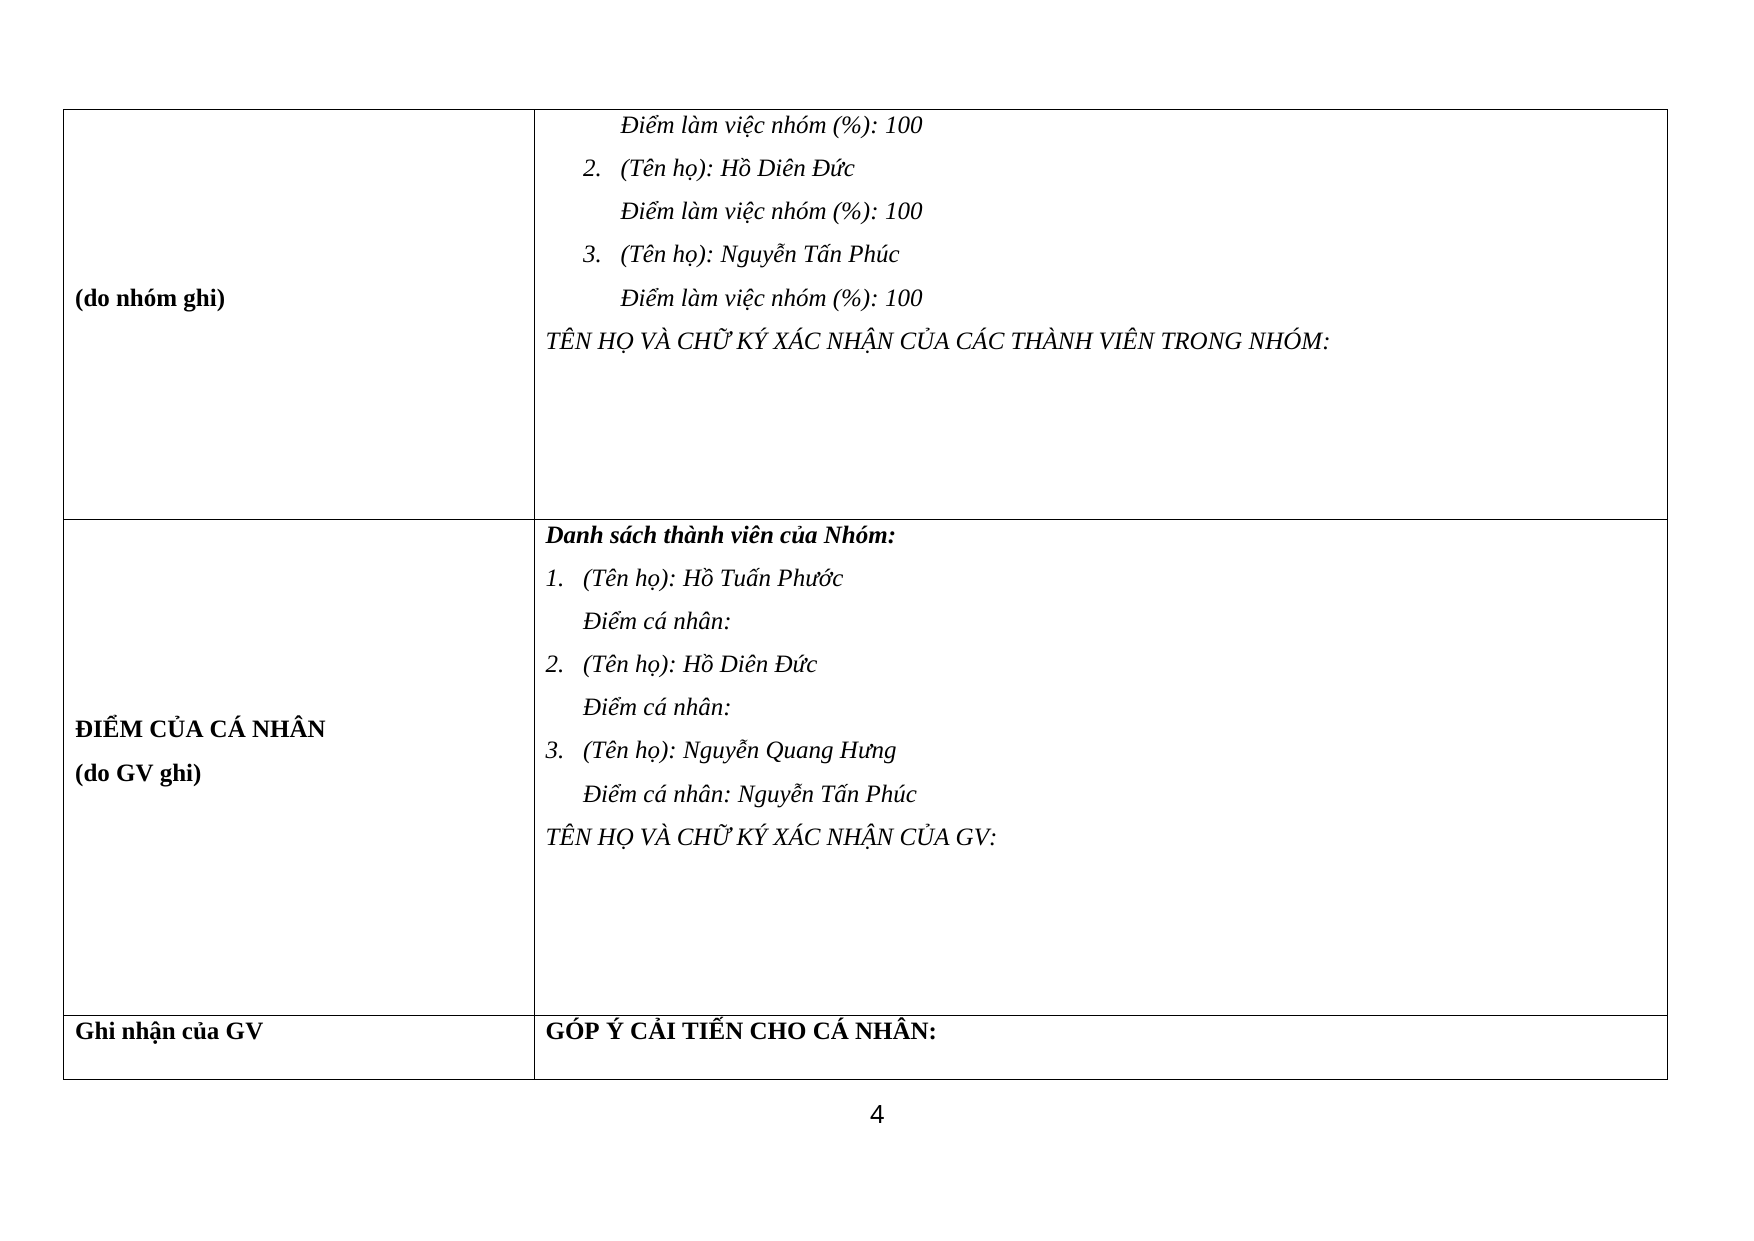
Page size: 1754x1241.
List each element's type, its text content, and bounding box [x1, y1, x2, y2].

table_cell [64, 110, 534, 519]
table_cell ĐIỂM CỦA CÁ NHÂN (do GV ghi) [64, 520, 534, 1015]
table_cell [535, 110, 1667, 519]
table_cell Danh sách thành viên của Nhóm: (Tên họ): Hồ Tuấn Phước Điểm cá nhân: (Tên họ): Hồ Diên Đức Điểm cá nhân: (Tên họ): Nguyễn Quang Hưng Điểm cá nhân: Nguyễn Tấn Phúc TÊN HỌ VÀ CHỮ KÝ XÁC NHẬN CỦA GV: [535, 520, 1667, 1015]
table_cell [64, 1016, 534, 1079]
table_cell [535, 1016, 1667, 1079]
